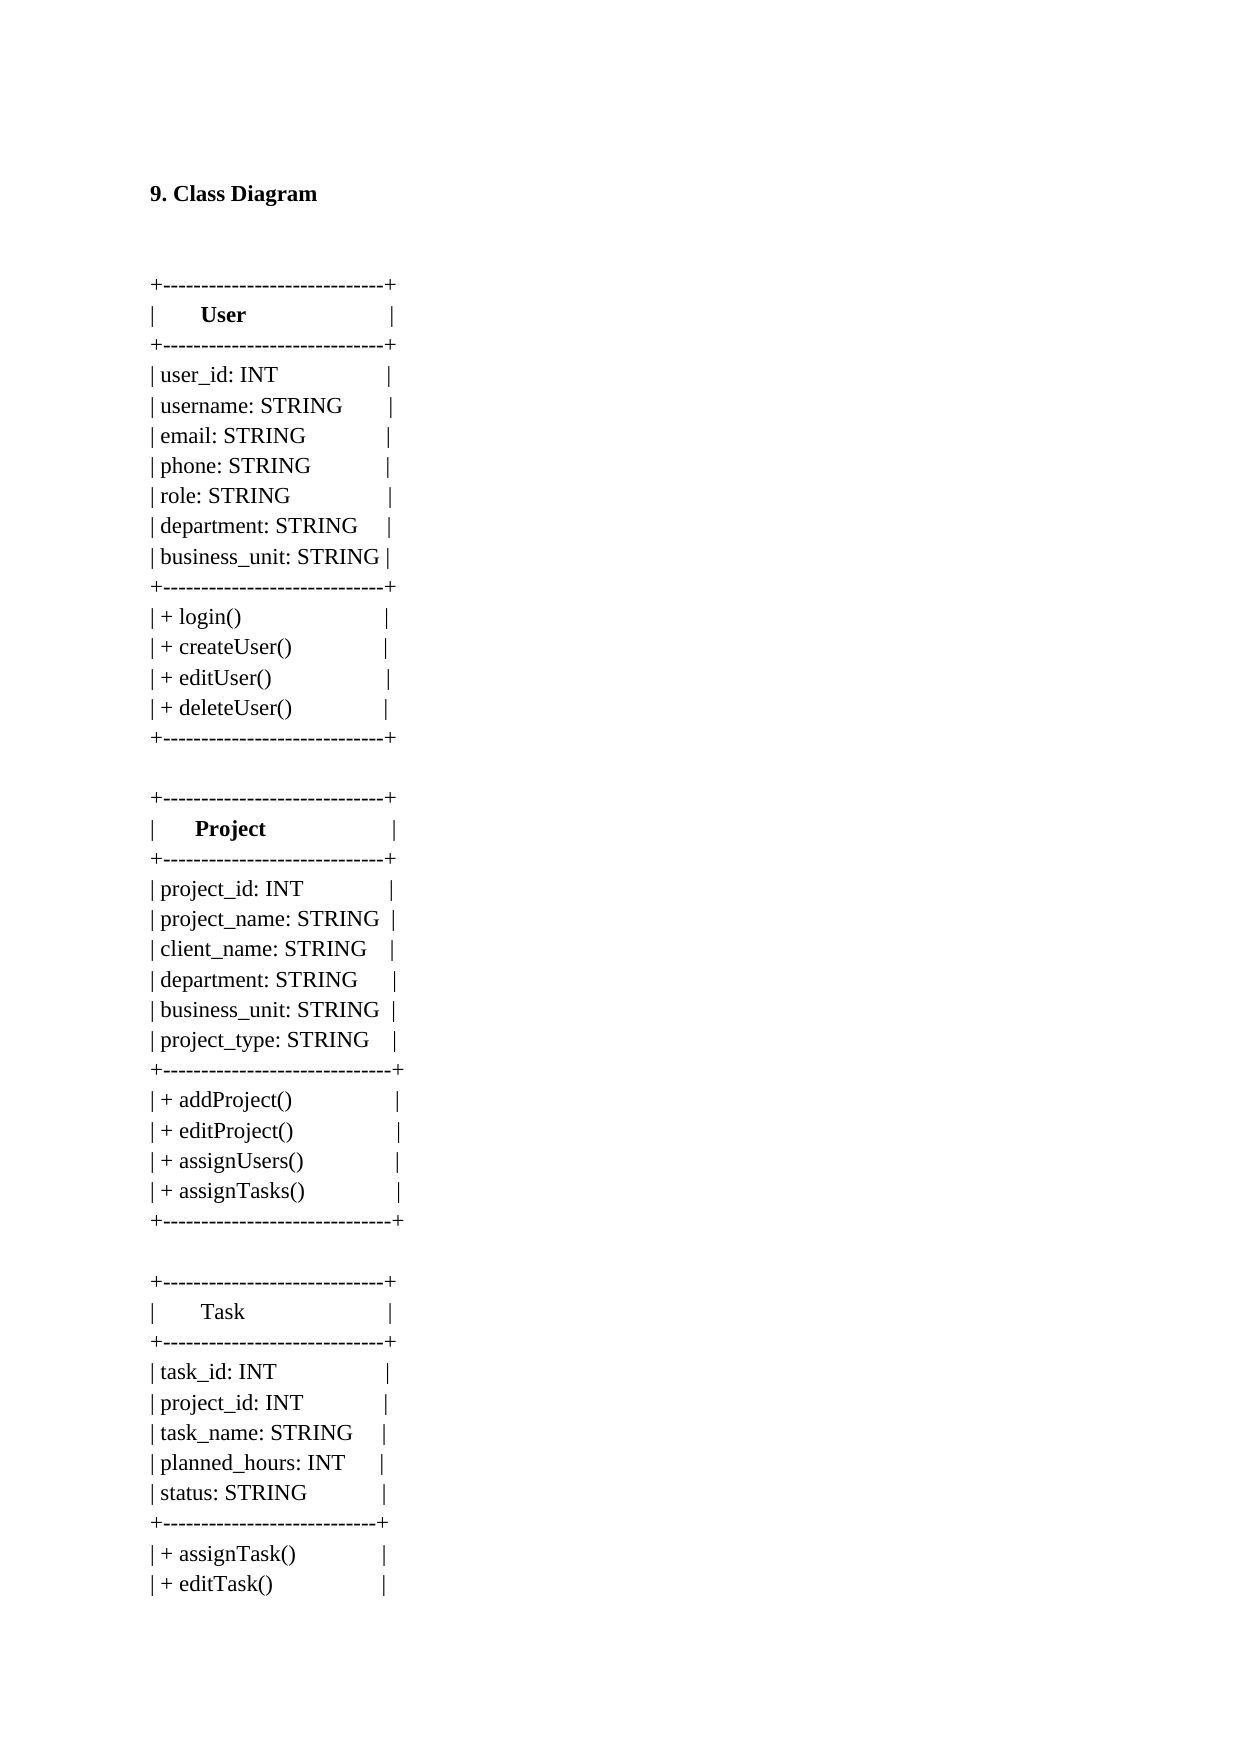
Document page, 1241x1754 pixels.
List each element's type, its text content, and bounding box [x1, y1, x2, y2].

text | department: STRING | [150, 512, 1090, 539]
text | + login() | [150, 603, 1090, 629]
text | + assignTask() | [150, 1539, 1090, 1566]
text | business_unit: STRING | [150, 543, 1090, 569]
text | task_id: INT | [150, 1358, 1090, 1385]
text | project_id: INT | [150, 875, 1090, 901]
text | project_type: STRING | [150, 1026, 1090, 1052]
text | status: STRING | [150, 1479, 1090, 1506]
text | client_name: STRING | [150, 935, 1090, 962]
text | business_unit: STRING | [150, 996, 1090, 1022]
text +-----------------------------+ [150, 331, 1090, 358]
text | planned_hours: INT | [150, 1449, 1090, 1475]
text +------------------------------+ [150, 1207, 1090, 1234]
text +-----------------------------+ [150, 271, 1090, 297]
text +-----------------------------+ [150, 573, 1090, 599]
text | department: STRING | [150, 966, 1090, 992]
text +-----------------------------+ [150, 1328, 1090, 1354]
text +----------------------------+ [150, 1509, 1090, 1536]
text | + assignTasks() | [150, 1177, 1090, 1203]
text | + assignUsers() | [150, 1147, 1090, 1173]
text | + deleteUser() | [150, 694, 1090, 720]
text | + createUser() | [150, 633, 1090, 660]
text | phone: STRING | [150, 452, 1090, 478]
text | + addProject() | [150, 1086, 1090, 1113]
text | Task | [150, 1298, 1090, 1324]
text | + editTask() | [150, 1570, 1090, 1596]
text +-----------------------------+ [150, 845, 1090, 871]
text | project_id: INT | [150, 1388, 1090, 1415]
text | + editUser() | [150, 663, 1090, 690]
text +------------------------------+ [150, 1056, 1090, 1083]
text | role: STRING | [150, 482, 1090, 509]
text | user_id: INT | [150, 361, 1090, 388]
text | User | [150, 301, 1090, 327]
text | Project | [150, 814, 1090, 841]
text | project_name: STRING | [150, 905, 1090, 932]
text +-----------------------------+ [150, 784, 1090, 811]
text | username: STRING | [150, 392, 1090, 418]
text +-----------------------------+ [150, 724, 1090, 750]
text 9. Class Diagram [150, 180, 1090, 207]
text | email: STRING | [150, 422, 1090, 448]
text | + editProject() | [150, 1117, 1090, 1143]
text | task_name: STRING | [150, 1419, 1090, 1445]
text +-----------------------------+ [150, 1268, 1090, 1294]
